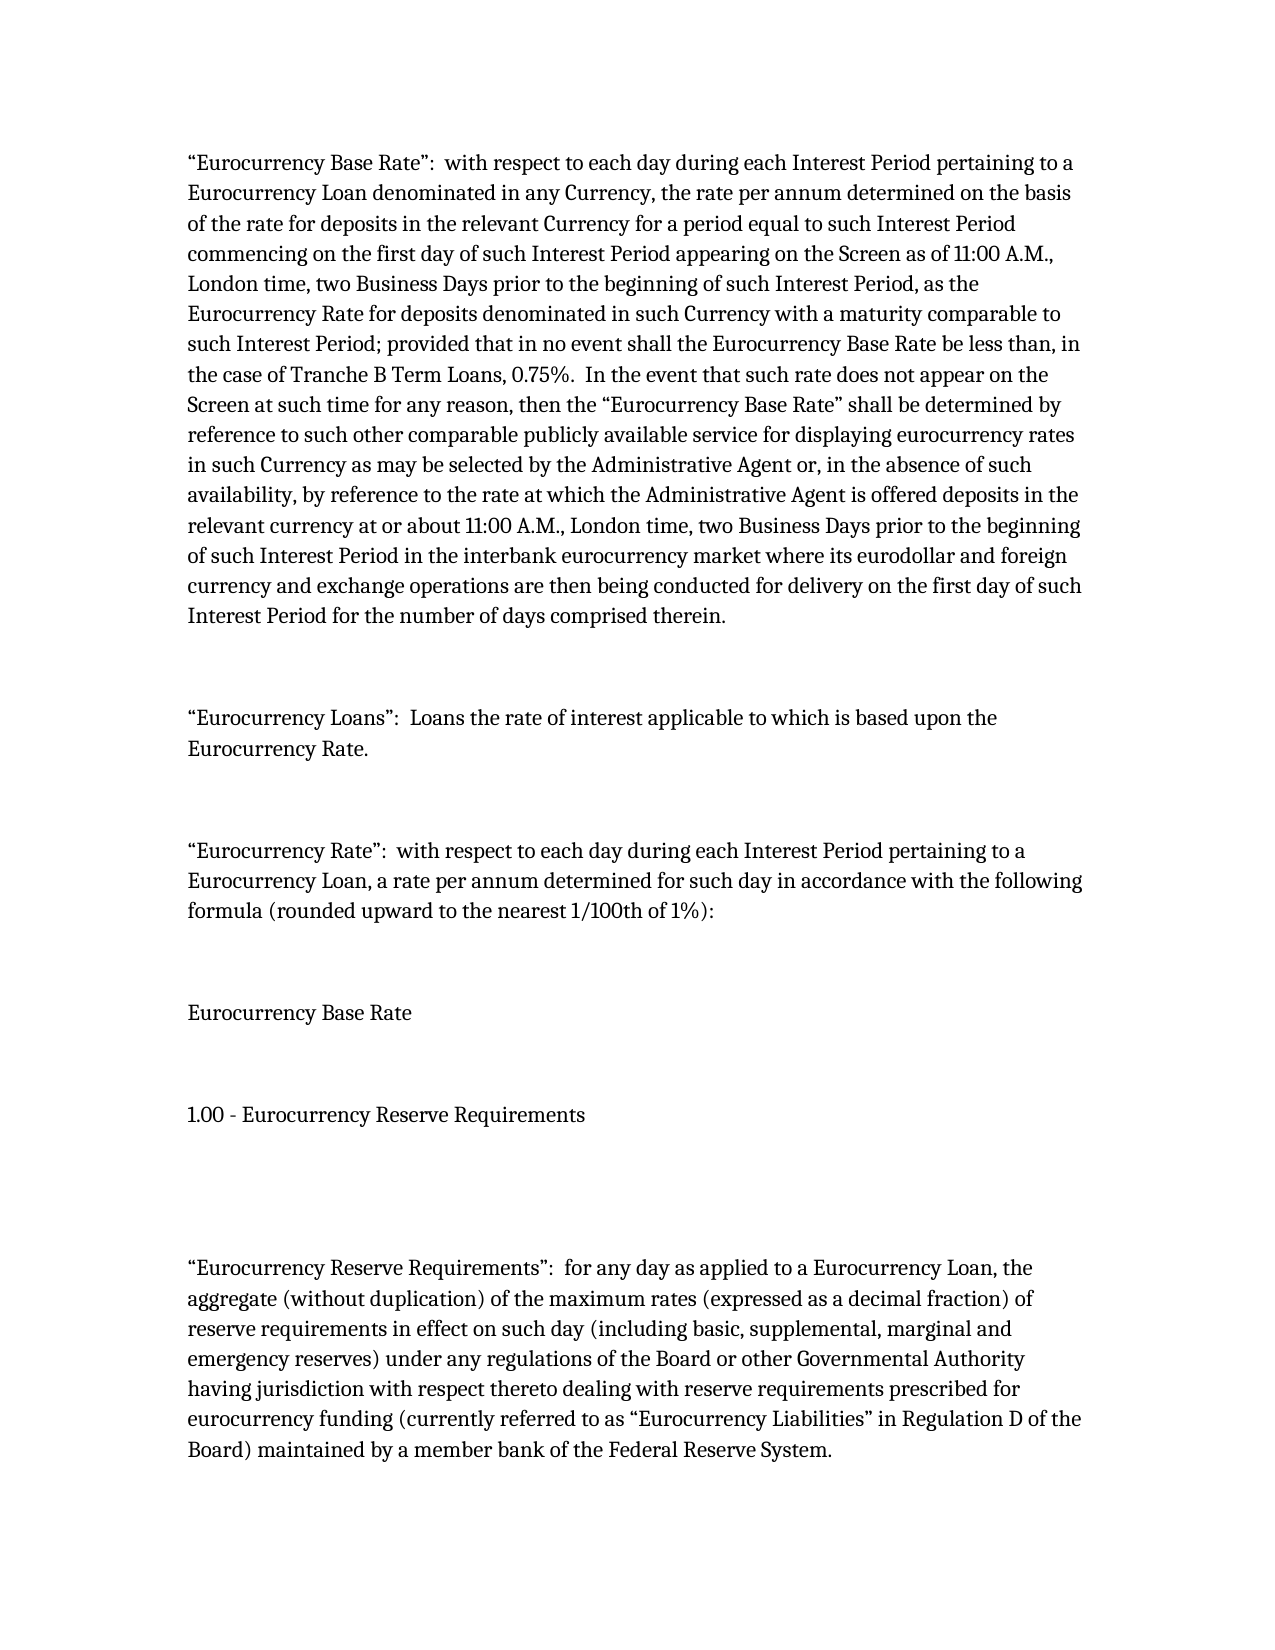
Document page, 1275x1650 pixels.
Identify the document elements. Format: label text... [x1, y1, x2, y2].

text 1.00 - Eurocurrency Reserve Requirements [187, 1102, 1087, 1128]
text Eurocurrency Base Rate [187, 1000, 1087, 1026]
text “Eurocurrency Base Rate”: with respect to each day during each Interest Period pertaining to a Eurocurrency Loan denominated in any Currency, the rate per annum determined on the basis of the rate for deposits in the relevant Currency for a period equal to such Interest Period commencing on the first day of such Interest Period appearing on the Screen as of 11:00 A.M., London time, two Business Days prior to the beginning of such Interest Period, as the Eurocurrency Rate for deposits denominated in such Currency with a maturity comparable to such Interest Period; provided that in no event shall the Eurocurrency Base Rate be less than, in the case of Tranche B Term Loans, 0.75%. In the event that such rate does not appear on the Screen at such time for any reason, then the “Eurocurrency Base Rate” shall be determined by reference to such other comparable publicly available service for displaying eurocurrency rates in such Currency as may be selected by the Administrative Agent or, in the absence of such availability, by reference to the rate at which the Administrative Agent is offered deposits in the relevant currency at or about 11:00 A.M., London time, two Business Days prior to the beginning of such Interest Period in the interbank eurocurrency market where its eurodollar and foreign currency and exchange operations are then being conducted for delivery on the first day of such Interest Period for the number of days comprised therein. [187, 150, 1087, 629]
text “Eurocurrency Reserve Requirements”: for any day as applied to a Eurocurrency Loan, the aggregate (without duplication) of the maximum rates (expressed as a decimal fraction) of reserve requirements in effect on such day (including basic, supplemental, marginal and emergency reserves) under any regulations of the Board or other Governmental Authority having jurisdiction with respect thereto dealing with reserve requirements prescribed for eurocurrency funding (currently referred to as “Eurocurrency Liabilities” in Regulation D of the Board) maintained by a member bank of the Federal Reserve System. [187, 1255, 1087, 1463]
text “Eurocurrency Rate”: with respect to each day during each Interest Period pertaining to a Eurocurrency Loan, a rate per annum determined for such day in accordance with the following formula (rounded upward to the nearest 1/100th of 1%): [187, 837, 1087, 924]
text “Eurocurrency Loans”: Loans the rate of interest applicable to which is based upon the Eurocurrency Rate. [187, 705, 1087, 762]
